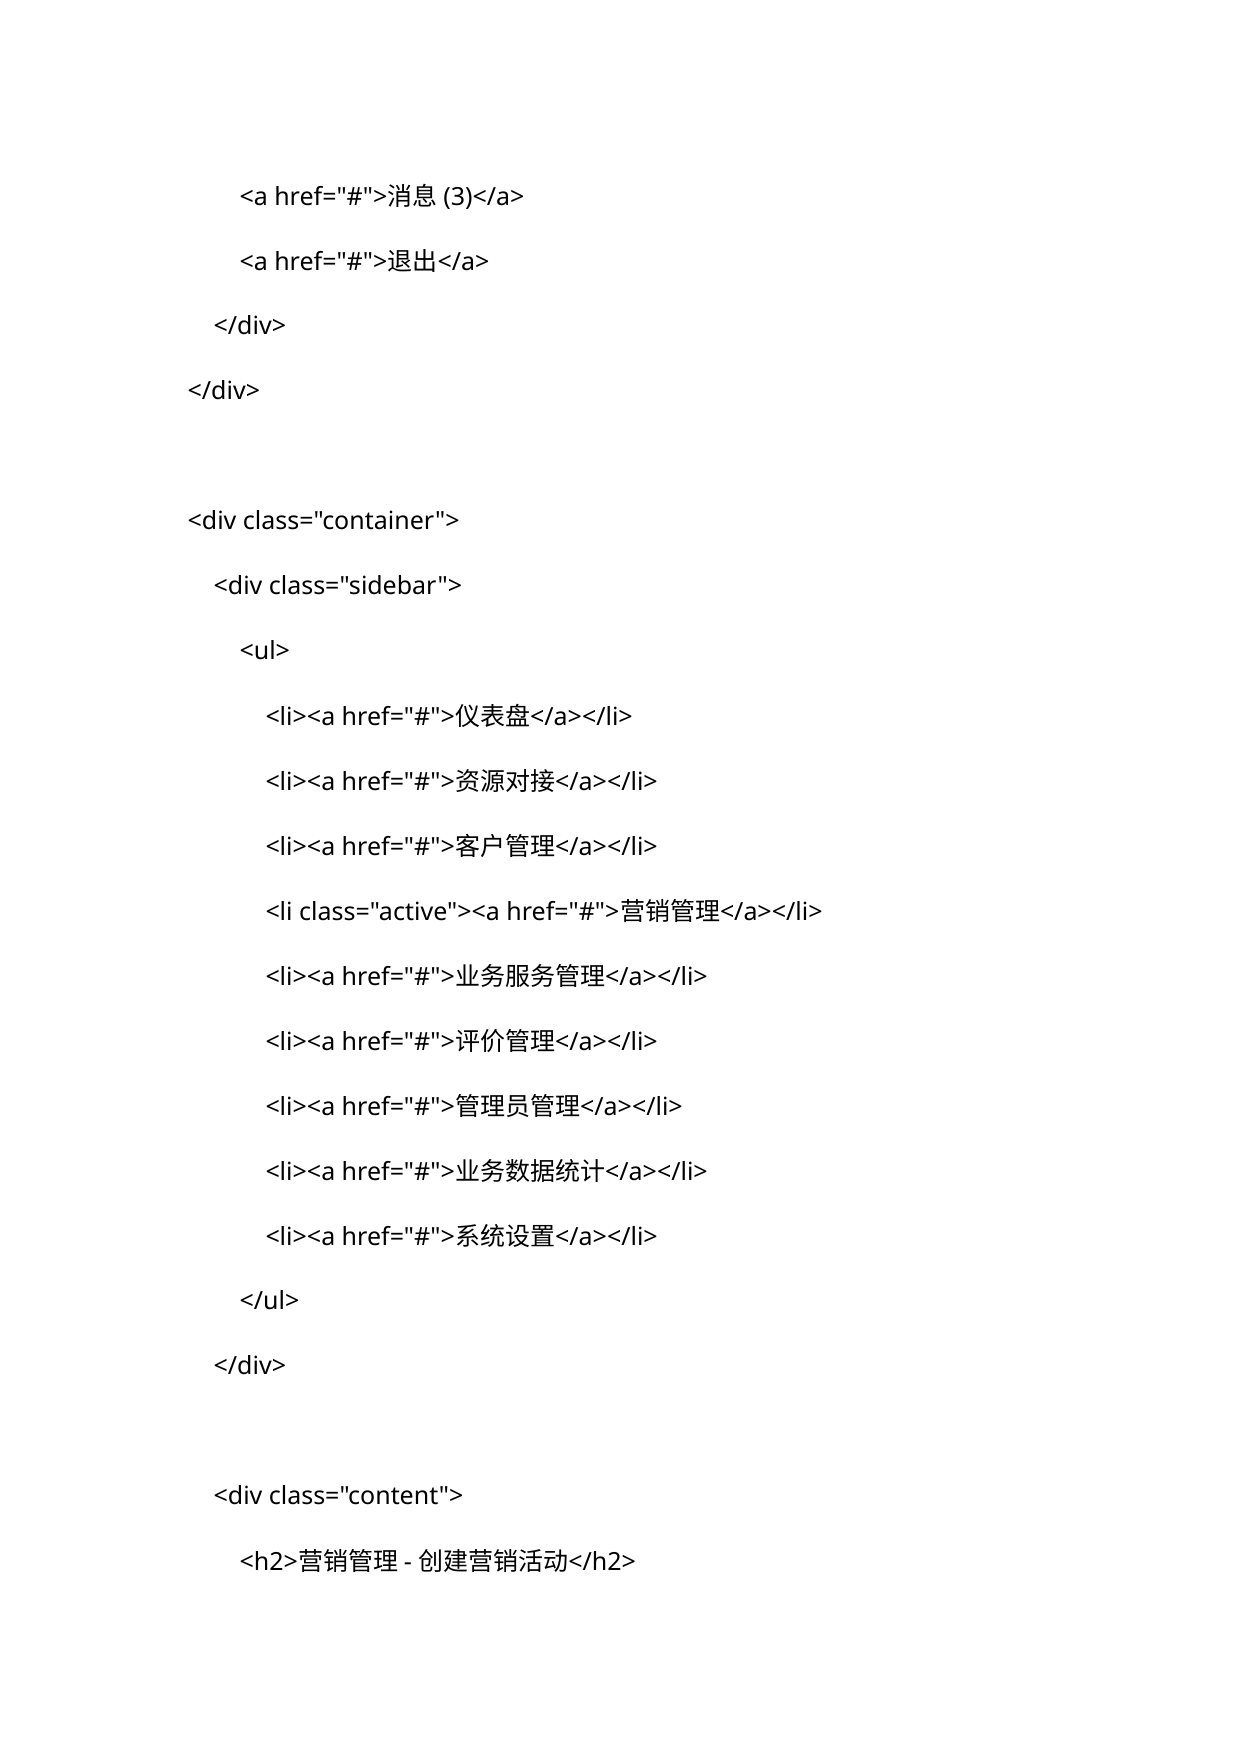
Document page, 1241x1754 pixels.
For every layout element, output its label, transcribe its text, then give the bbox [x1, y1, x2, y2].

text <li><a href="#">管理员管理</a></li> [187, 1072, 1053, 1137]
text <div class="container"> [187, 487, 1053, 552]
text <a href="#">消息 (3)</a> [187, 162, 1053, 227]
text <li><a href="#">客户管理</a></li> [187, 812, 1053, 877]
text <li><a href="#">资源对接</a></li> [187, 747, 1053, 812]
text </div> [187, 357, 1053, 422]
text </div> [187, 1332, 1053, 1397]
text </ul> [187, 1267, 1053, 1332]
text <li><a href="#">评价管理</a></li> [187, 1007, 1053, 1072]
text <ul> [187, 617, 1053, 682]
text <li><a href="#">业务数据统计</a></li> [187, 1137, 1053, 1202]
text <li><a href="#">系统设置</a></li> [187, 1202, 1053, 1267]
text <li><a href="#">仪表盘</a></li> [187, 682, 1053, 747]
text <li><a href="#">业务服务管理</a></li> [187, 942, 1053, 1007]
text <h2>营销管理 - 创建营销活动</h2> [187, 1527, 1053, 1592]
text <a href="#">退出</a> [187, 227, 1053, 292]
text </div> [187, 292, 1053, 357]
text <div class="content"> [187, 1462, 1053, 1527]
text <li class="active"><a href="#">营销管理</a></li> [187, 877, 1053, 942]
text <div class="sidebar"> [187, 552, 1053, 617]
